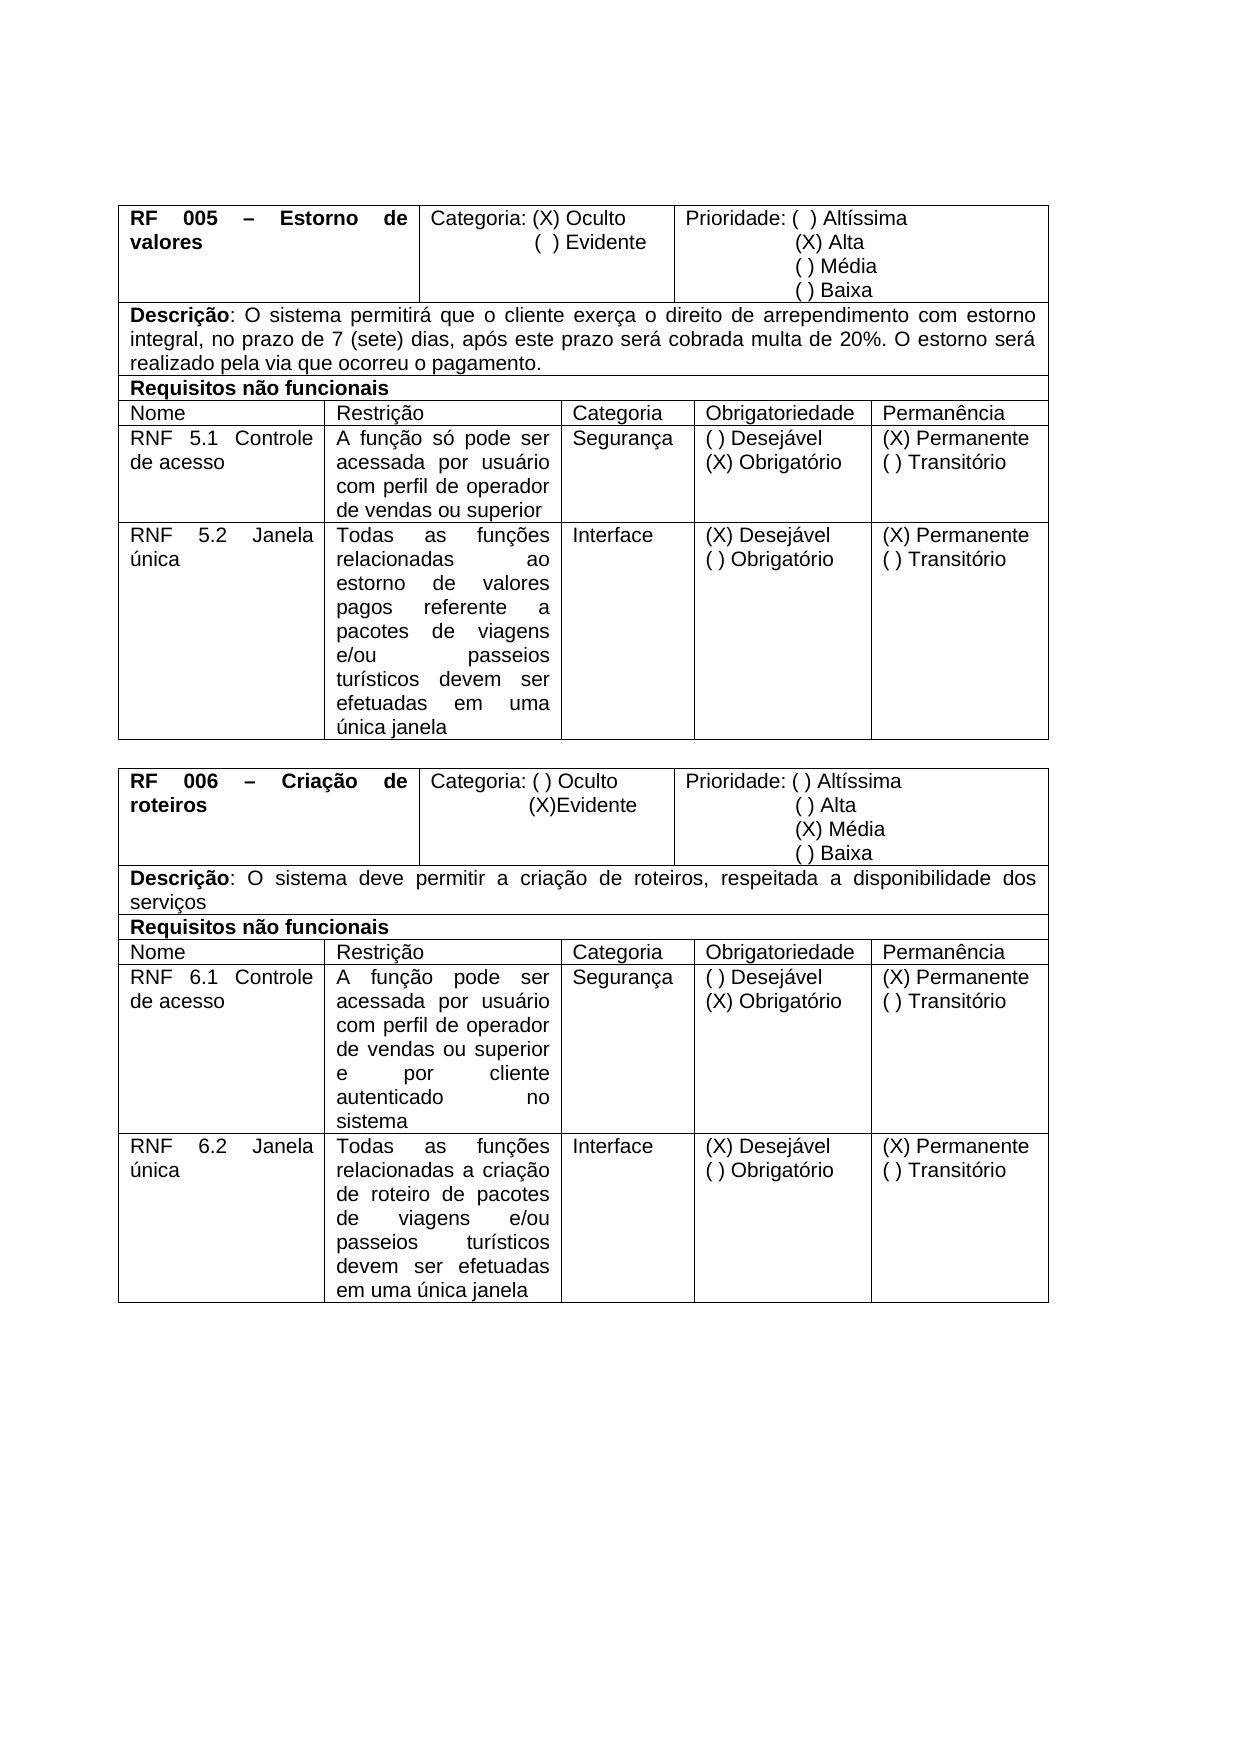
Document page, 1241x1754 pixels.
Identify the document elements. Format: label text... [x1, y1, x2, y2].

table_cell RNF 5.1 Controle de acesso [119, 426, 324, 522]
table_cell Segurança [562, 965, 694, 1133]
table_cell ( ) Desejável (X) Obrigatório [695, 426, 871, 522]
table_cell (X) Permanente ( ) Transitório [872, 523, 1048, 738]
table_cell Descrição: O sistema permitirá que o cliente exerça o direito de arrependimento com estorno integral, no prazo de 7 (sete) dias, após este prazo será cobrada multa de 20%. O estorno será realizado pela via que ocorreu o pagamento. [119, 303, 1048, 375]
table_cell Permanência [872, 940, 1048, 964]
table_cell Requisitos não funcionais [119, 376, 1048, 400]
table_cell Permanência [872, 401, 1048, 425]
table_cell Categoria [562, 401, 694, 425]
table_header Prioridade: ( ) Altíssima ( ) Alta (X) Média ( ) Baixa [675, 769, 1048, 865]
table_cell A função pode ser acessada por usuário com perfil de operador de vendas ou superior e por cliente autenticado no sistema [325, 965, 561, 1133]
table_cell RNF 6.1 Controle de acesso [119, 965, 324, 1133]
table_cell RNF 6.2 Janela única [119, 1134, 324, 1302]
table_cell Restrição [325, 401, 561, 425]
table_cell Categoria [562, 940, 694, 964]
table_cell (X) Permanente ( ) Transitório [872, 426, 1048, 522]
table_cell Segurança [562, 426, 694, 522]
table_header RF 006 – Criação de roteiros [119, 769, 419, 865]
table_header Categoria: ( ) Oculto (X)Evidente [420, 769, 674, 865]
table_cell (X) Desejável ( ) Obrigatório [695, 1134, 871, 1302]
table_cell Obrigatoriedade [695, 401, 871, 425]
table_cell Obrigatoriedade [695, 940, 871, 964]
table_cell Nome [119, 940, 324, 964]
table_cell Restrição [325, 940, 561, 964]
table_cell Todas as funções relacionadas ao estorno de valores pagos referente a pacotes de viagens e/ou passeios turísticos devem ser efetuadas em uma única janela [325, 523, 561, 738]
table_cell (X) Permanente ( ) Transitório [872, 965, 1048, 1133]
table_cell (X) Permanente ( ) Transitório [872, 1134, 1048, 1302]
table_cell (X) Desejável ( ) Obrigatório [695, 523, 871, 738]
table_header Categoria: (X) Oculto ( ) Evidente [420, 206, 674, 302]
table_cell A função só pode ser acessada por usuário com perfil de operador de vendas ou superior [325, 426, 561, 522]
table_header Prioridade: ( ) Altíssima (X) Alta ( ) Média ( ) Baixa [675, 206, 1048, 302]
table_cell Requisitos não funcionais [119, 915, 1048, 939]
table_cell RNF 5.2 Janela única [119, 523, 324, 738]
table_cell Descrição: O sistema deve permitir a criação de roteiros, respeitada a disponibilidade dos serviços [119, 866, 1048, 914]
table_cell Nome [119, 401, 324, 425]
table_cell Interface [562, 1134, 694, 1302]
table_header RF 005 – Estorno de valores [119, 206, 419, 302]
table_cell Interface [562, 523, 694, 738]
table_cell ( ) Desejável (X) Obrigatório [695, 965, 871, 1133]
table_cell Todas as funções relacionadas a criação de roteiro de pacotes de viagens e/ou passeios turísticos devem ser efetuadas em uma única janela [325, 1134, 561, 1302]
